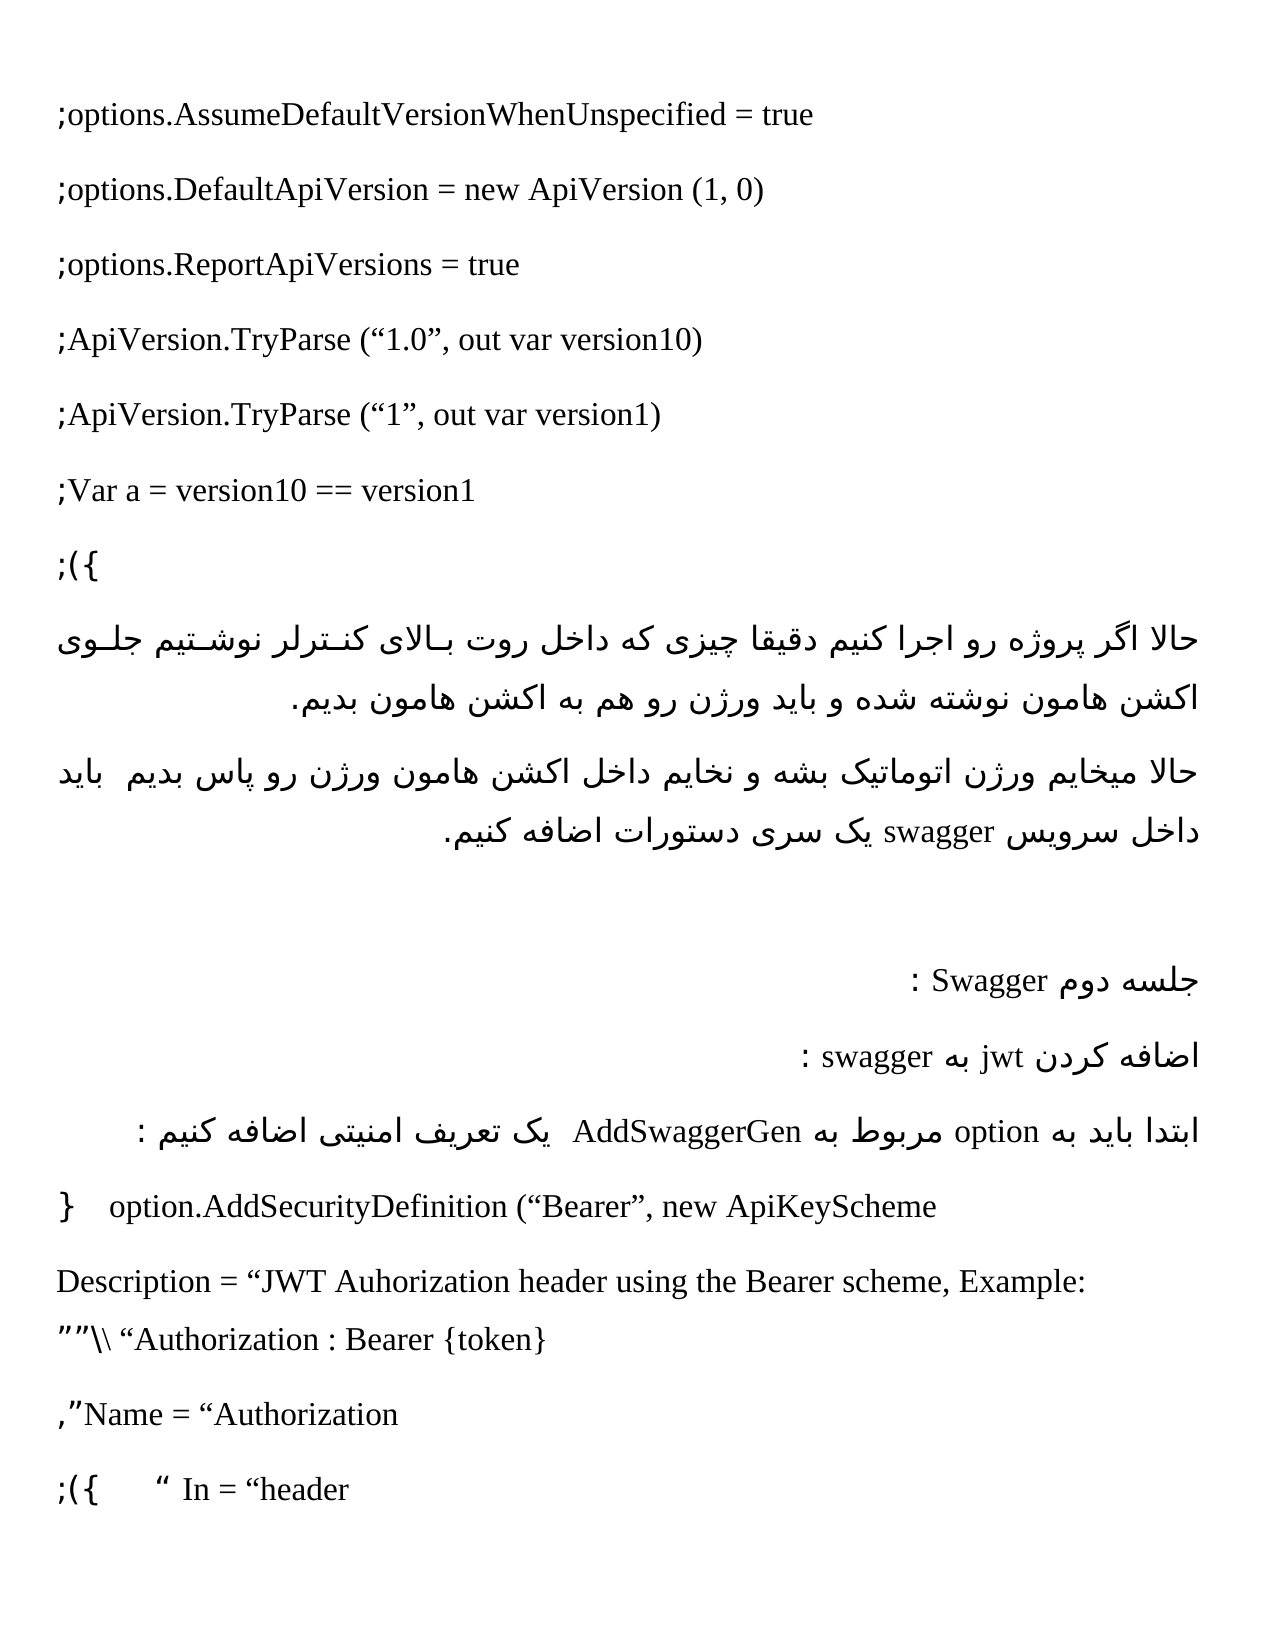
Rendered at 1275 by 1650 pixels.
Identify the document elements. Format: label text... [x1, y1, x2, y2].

text options.DefaultApiVersion = new ApiVersion (1, 0); [56, 169, 1200, 208]
text options.ReportApiVersions = true; [56, 244, 1200, 283]
text In = “header “ }); [56, 1469, 1200, 1509]
text حالا اگر پروژه رو اجرا کنیم دقیقا چیزی که داخل روت بالای کنترلر نوشتیم جلوی اکشن هامون نوشته شده و باید ورژن رو هم به اکشن هامون بدیم. [56, 620, 1200, 717]
text option.AddSecurityDefinition (“Bearer”, new ApiKeyScheme { [56, 1186, 1200, 1225]
text }); [56, 545, 1200, 584]
text Name = “Authorization”, [56, 1394, 1200, 1433]
text ApiVersion.TryParse (“1”, out var version1); [56, 394, 1200, 434]
text Var a = version10 == version1; [56, 470, 1200, 509]
text options.AssumeDefaultVersionWhenUnspecified = true; [56, 94, 1200, 133]
text جلسه دوم Swagger : [56, 961, 1200, 1000]
text ابتدا باید به option مربوط به AddSwaggerGen یک تعریف امنیتی اضافه کنیم : [56, 1111, 1200, 1150]
text اضافه کردن jwt به swagger : [56, 1036, 1200, 1075]
text Description = “JWT Auhorization header using the Bearer scheme, Example: \ “Authorization : Bearer {token}\”” [56, 1261, 1200, 1358]
text حالا میخایم ورژن اتوماتیک بشه و نخایم داخل اکشن هامون ورژن رو پاس بدیم باید داخل سرویس swagger یک سری دستورات اضافه کنیم. [56, 753, 1200, 850]
text ApiVersion.TryParse (“1.0”, out var version10); [56, 319, 1200, 358]
